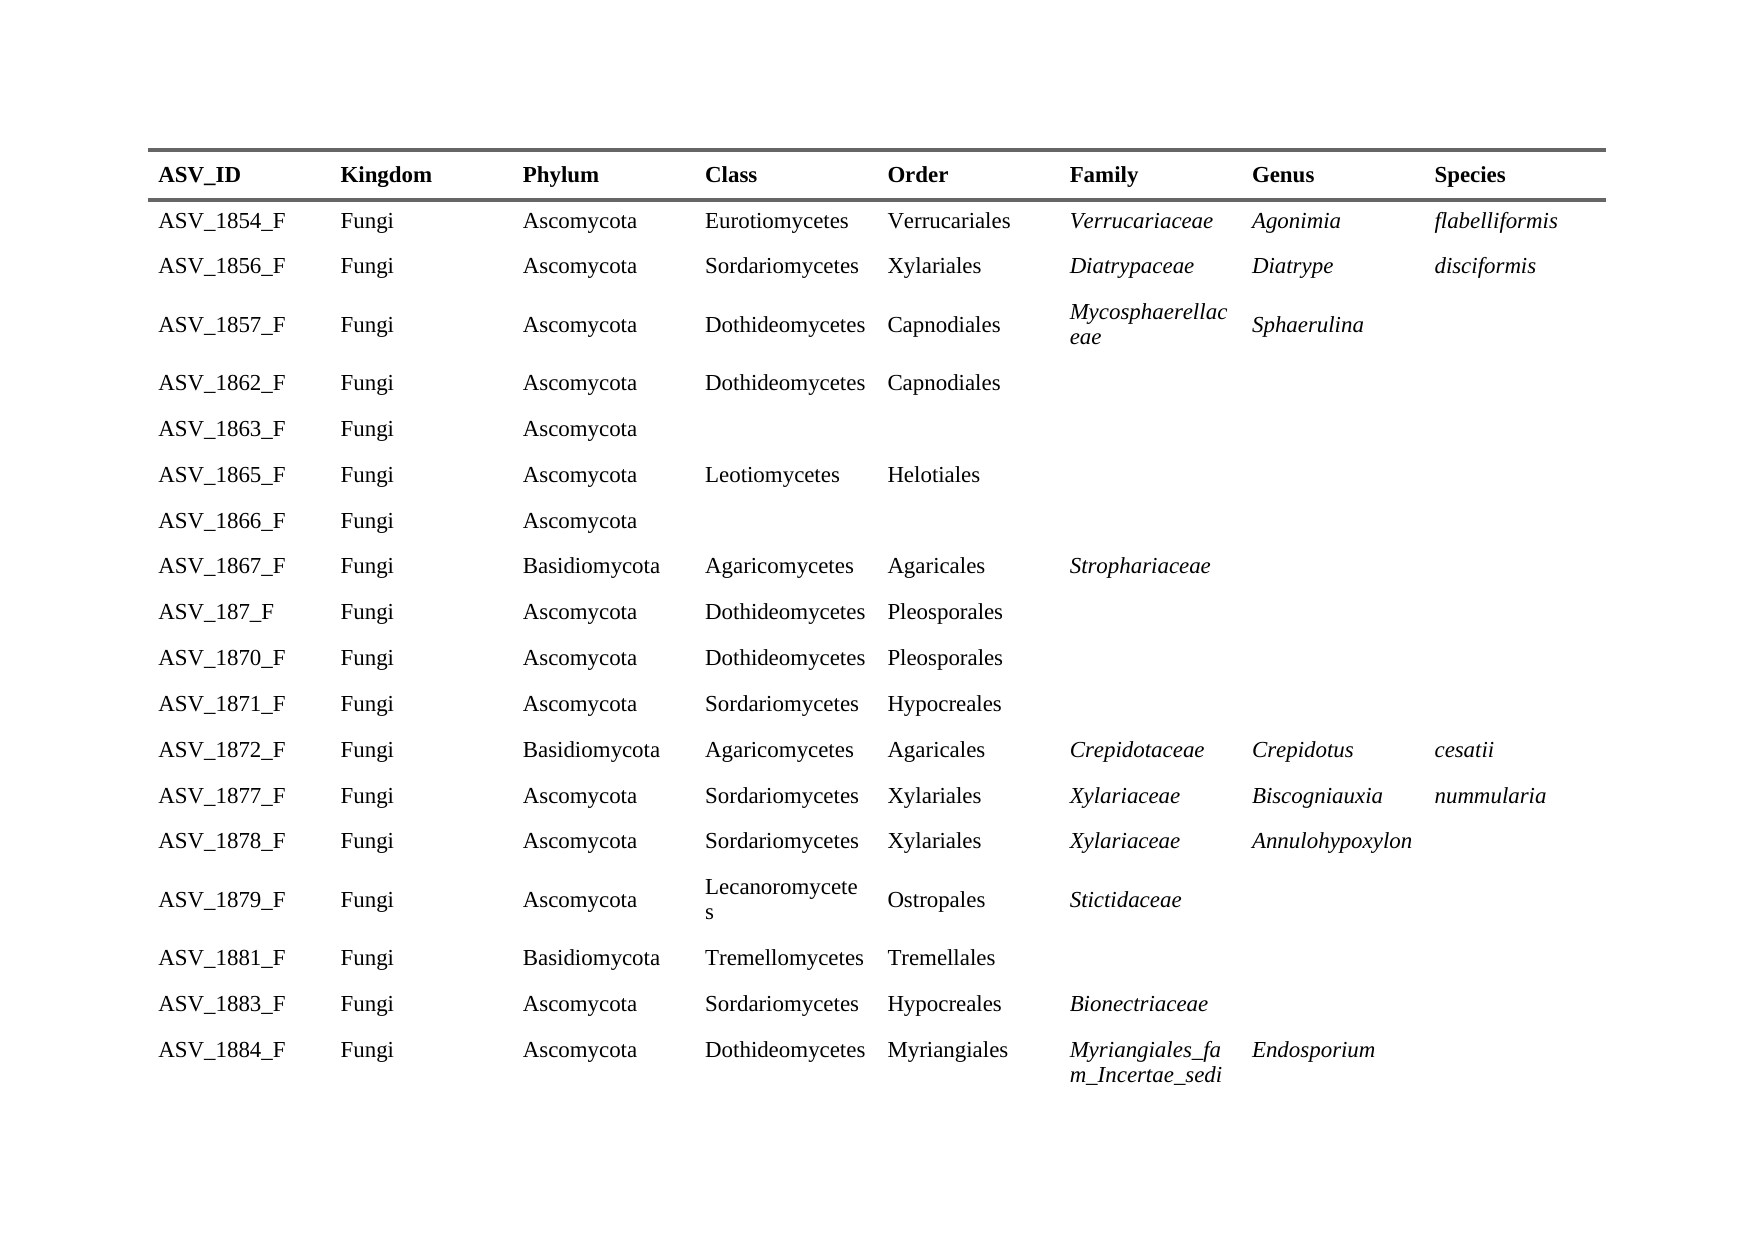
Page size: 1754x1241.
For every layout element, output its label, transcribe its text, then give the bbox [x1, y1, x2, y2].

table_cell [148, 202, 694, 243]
table_header Family [1059, 152, 1241, 198]
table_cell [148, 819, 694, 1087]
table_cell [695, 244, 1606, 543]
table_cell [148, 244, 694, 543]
table_header ASV_ID [148, 152, 330, 198]
table_header Phylum [512, 152, 694, 198]
table_header Genus [1241, 152, 1424, 198]
table_header Order [877, 152, 1059, 198]
table_header Species [1424, 152, 1606, 198]
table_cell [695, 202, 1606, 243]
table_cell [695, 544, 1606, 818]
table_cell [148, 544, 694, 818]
table_header Kingdom [330, 152, 512, 198]
table_header Class [695, 152, 877, 198]
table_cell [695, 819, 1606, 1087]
